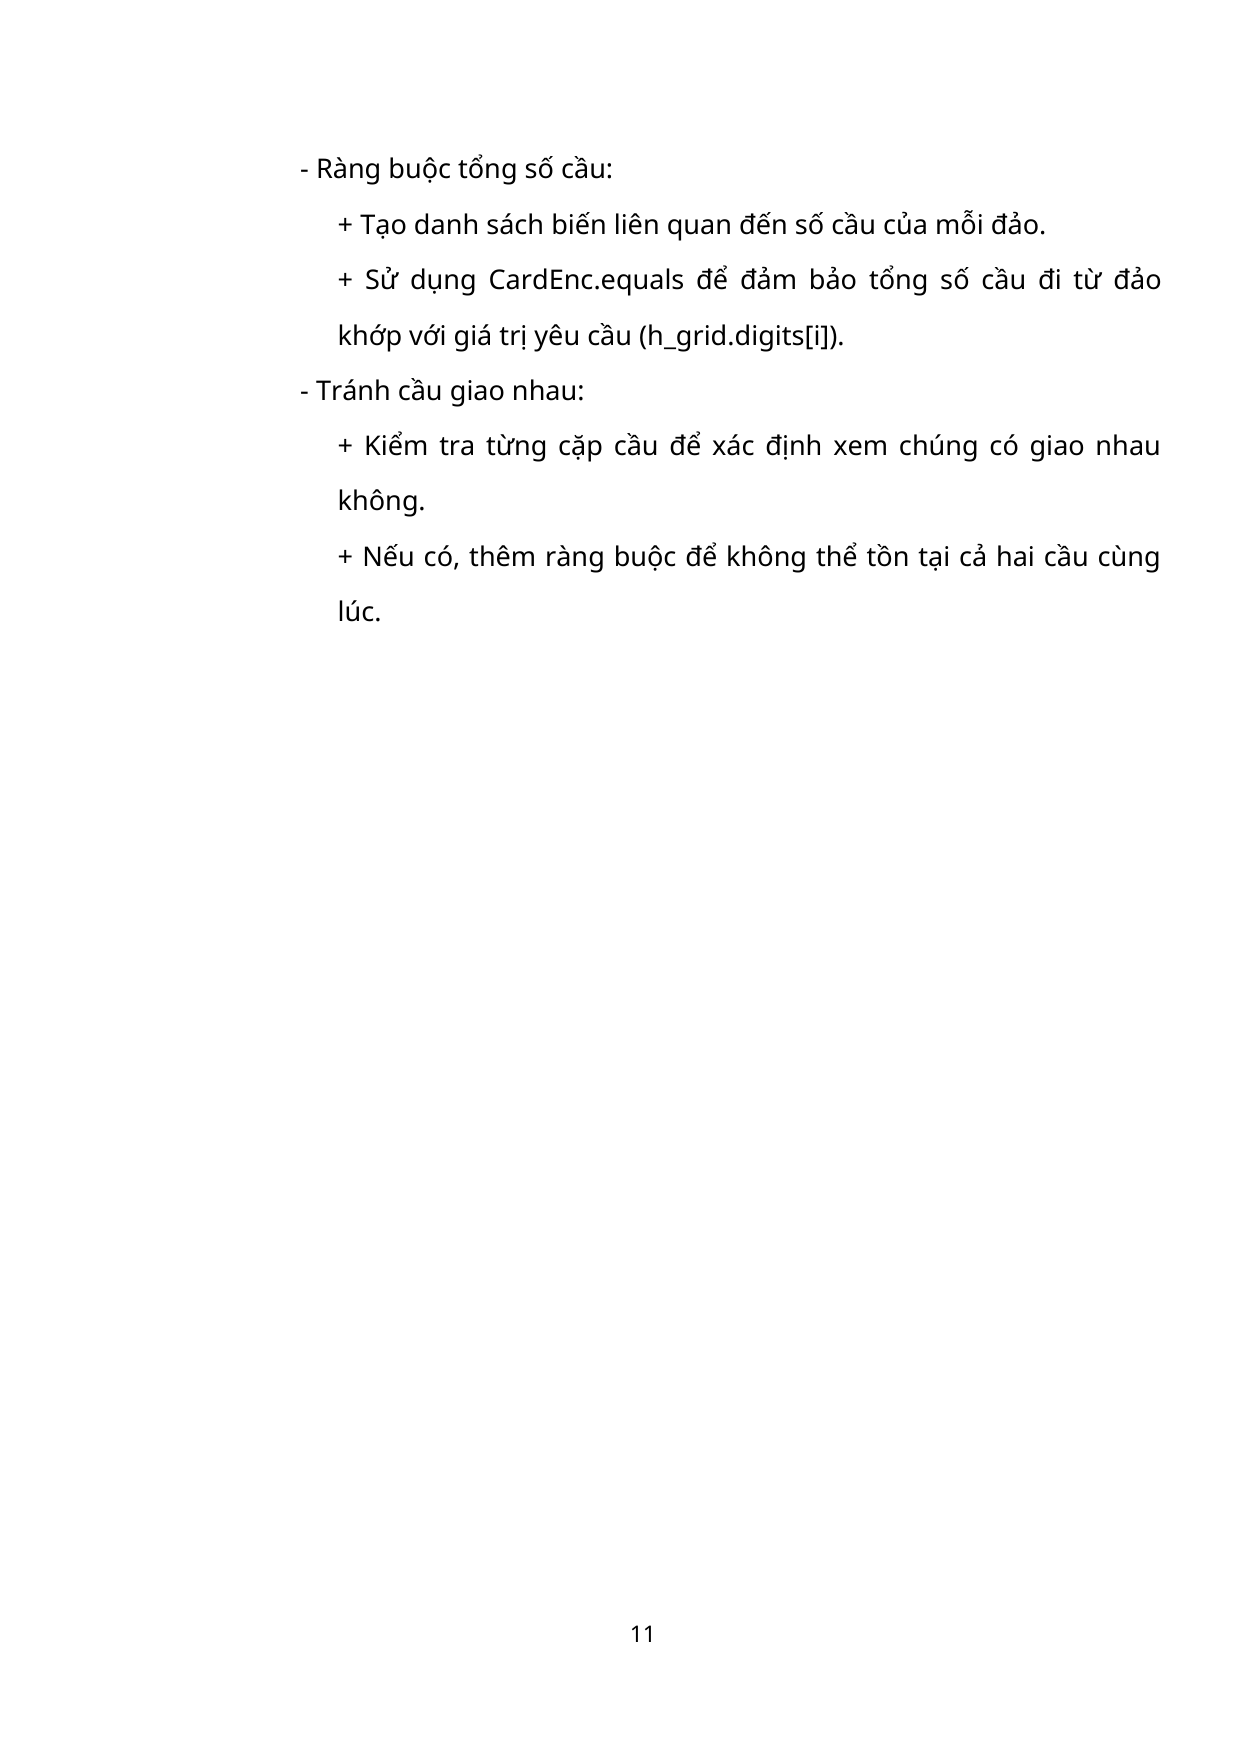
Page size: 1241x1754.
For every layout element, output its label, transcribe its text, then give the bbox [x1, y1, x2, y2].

list - Ràng buộc tổng số cầu: [300, 150, 1162, 187]
list + Sử dụng CardEnc.equals để đảm bảo tổng số cầu đi từ đảo khớp với giá trị yêu cầu (h_grid.digits[i]). [337, 261, 1162, 353]
list - Tránh cầu giao nhau: [300, 371, 1162, 408]
list + Kiểm tra từng cặp cầu để xác định xem chúng có giao nhau không. [337, 427, 1162, 519]
list + Tạo danh sách biến liên quan đến số cầu của mỗi đảo. [337, 205, 1162, 242]
list + Nếu có, thêm ràng buộc để không thể tồn tại cả hai cầu cùng lúc. [337, 537, 1162, 629]
